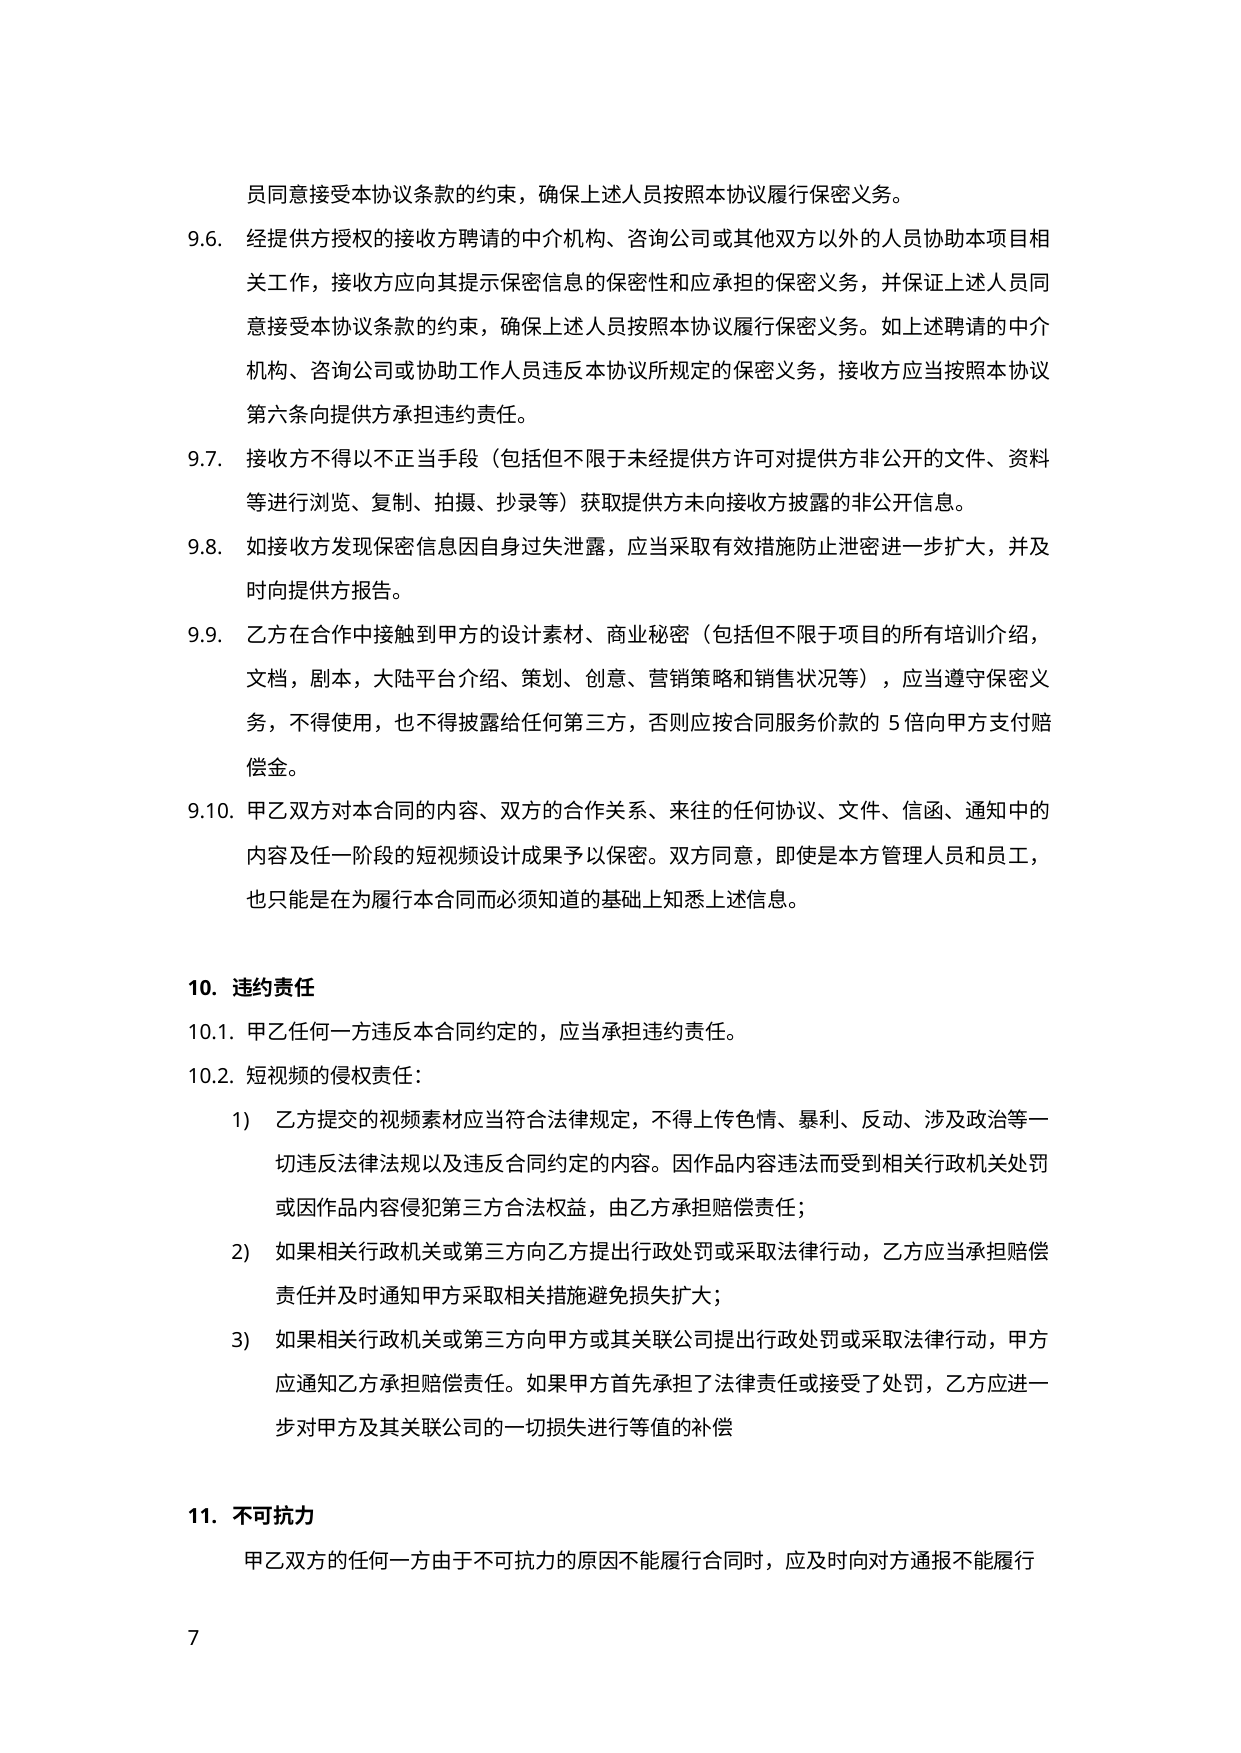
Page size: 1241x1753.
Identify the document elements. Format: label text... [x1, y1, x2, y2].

list 不可抗力 [187, 1493, 1053, 1537]
list 如果相关行政机关或第三方向甲方或其关联公司提出行政处罚或采取法律行动，甲方应通知乙方承担赔偿责任。如果甲方首先承担了法律责任或接受了处罚，乙方应进一步对甲方及其关联公司的一切损失进行等值的补偿 [231, 1317, 1053, 1449]
list 经提供方授权的接收方聘请的中介机构、咨询公司或其他双方以外的人员协助本项目相关工作，接收方应向其提示保密信息的保密性和应承担的保密义务，并保证上述人员同意接受本协议条款的约束，确保上述人员按照本协议履行保密义务。如上述聘请的中介机构、咨询公司或协助工作人员违反本协议所规定的保密义务，接收方应当按照本协议第六条向提供方承担违约责任。 [187, 215, 1053, 435]
list 短视频的侵权责任： [187, 1052, 1053, 1096]
list 违约责任 [187, 964, 1053, 1008]
list 甲乙任何一方违反本合同约定的，应当承担违约责任。 [187, 1008, 1053, 1052]
list 如接收方发现保密信息因自身过失泄露，应当采取有效措施防止泄密进一步扩大，并及时向提供方报告。 [187, 523, 1053, 612]
list 乙方提交的视频素材应当符合法律规定，不得上传色情、暴利、反动、涉及政治等一切违反法律法规以及违反合同约定的内容。因作品内容违法而受到相关行政机关处罚或因作品内容侵犯第三方合法权益，由乙方承担赔偿责任； [231, 1096, 1053, 1228]
list 乙方在合作中接触到甲方的设计素材、商业秘密（包括但不限于项目的所有培训介绍，文档，剧本，大陆平台介绍、策划、创意、营销策略和销售状况等），应当遵守保密义务，不得使用，也不得披露给任何第三方，否则应按合同服务价款的5倍向甲方支付赔偿金。 [187, 612, 1053, 788]
list 如果相关行政机关或第三方向乙方提出行政处罚或采取法律行动，乙方应当承担赔偿责任并及时通知甲方采取相关措施避免损失扩大； [231, 1228, 1053, 1317]
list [187, 171, 1053, 215]
list 接收方不得以不正当手段（包括但不限于未经提供方许可对提供方非公开的文件、资料等进行浏览、复制、拍摄、抄录等）获取提供方未向接收方披露的非公开信息。 [187, 435, 1053, 523]
list 甲乙双方对本合同的内容、双方的合作关系、来往的任何协议、文件、信函、通知中的内容及任一阶段的短视频设计成果予以保密。双方同意，即使是本方管理人员和员工，也只能是在为履行本合同而必须知道的基础上知悉上述信息。 [187, 788, 1053, 920]
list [244, 1537, 1053, 1581]
